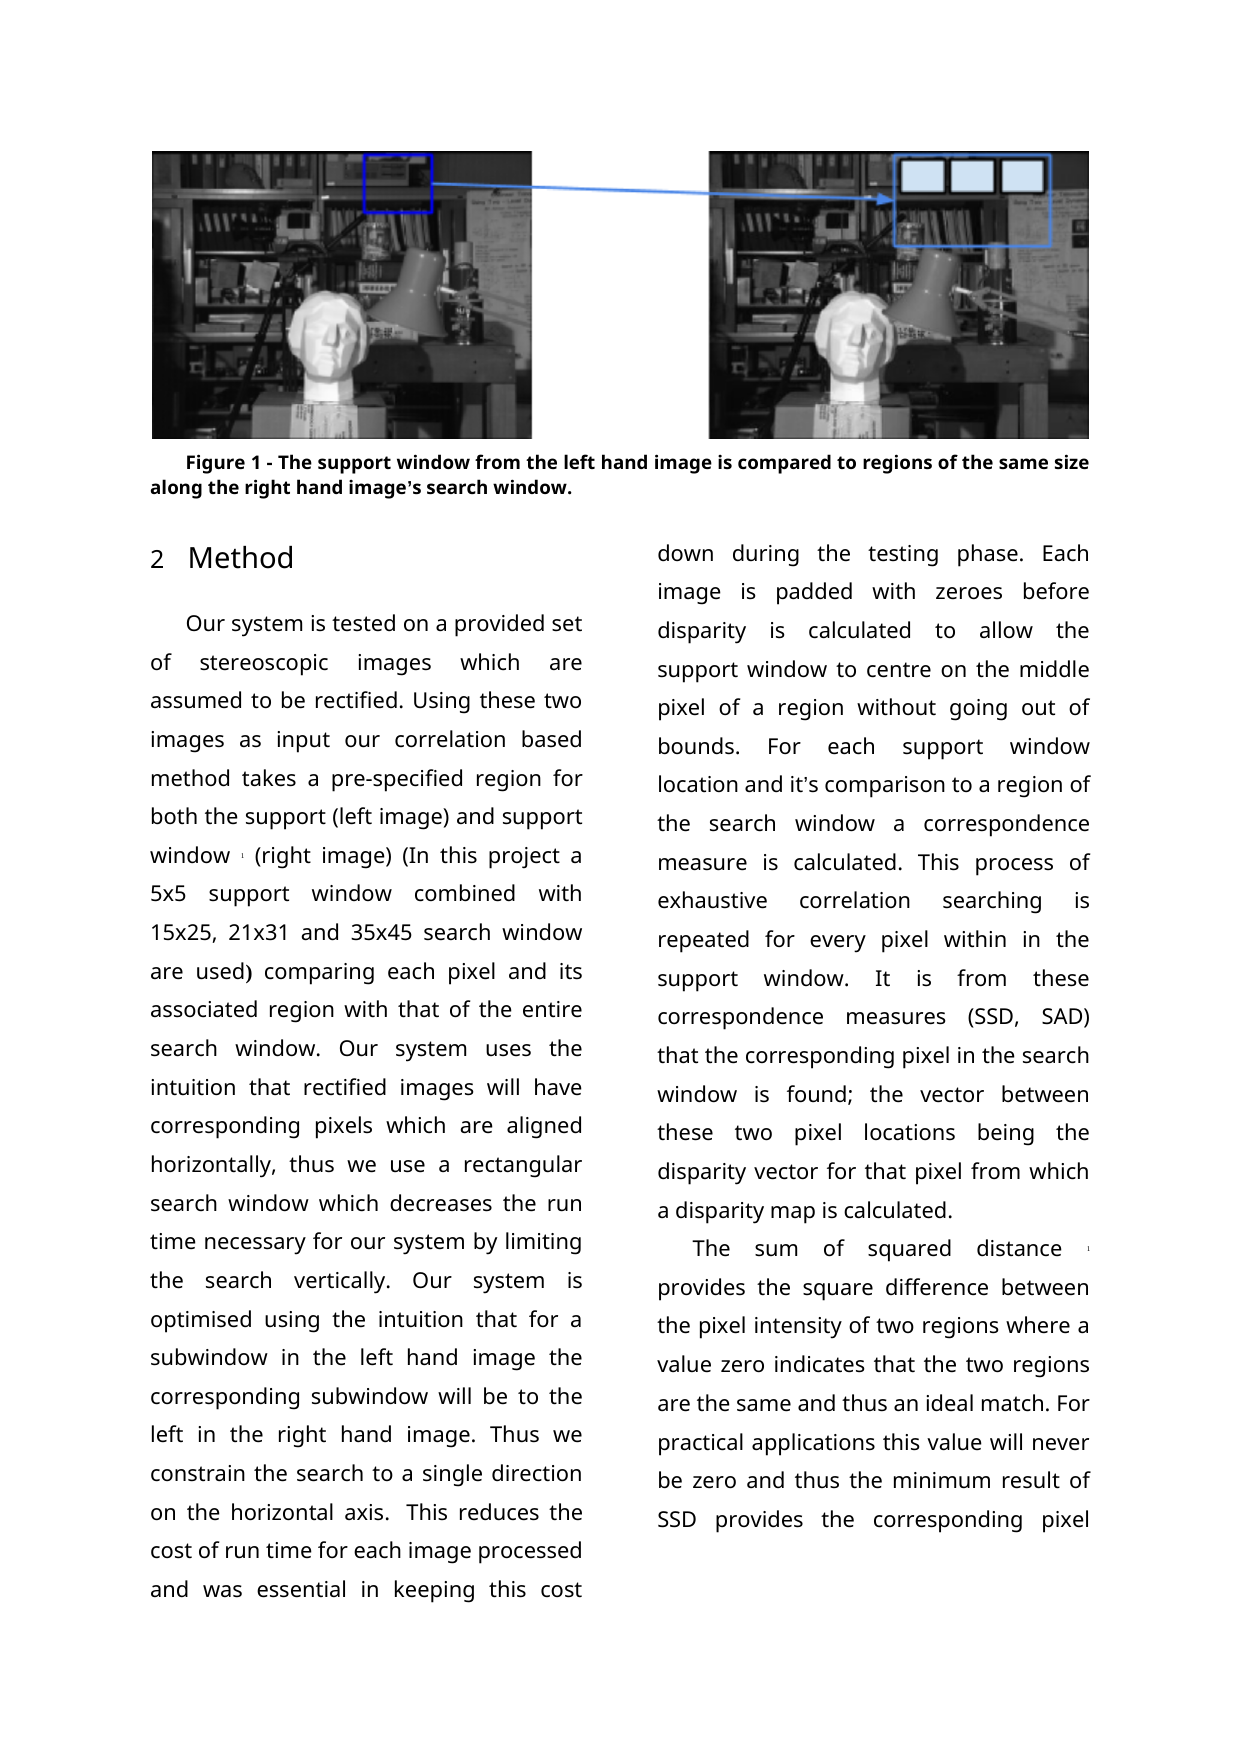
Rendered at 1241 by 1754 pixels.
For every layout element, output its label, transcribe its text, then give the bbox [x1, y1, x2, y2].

text Figure 1 - The support window from the left hand image is compared to regions of the same size along the right hand image’s search window. [150, 449, 1090, 500]
text Our system is tested on a provided set of stereoscopic images which are assumed to be rectified. Using these two images as input our correlation based method takes a pre-specified region for both the support (left image) and support window 1 (right image) (In this project a 5x5 support window combined with 15x25, 21x31 and 35x45 search window are used) comparing each pixel and its associated region with that of the entire search window. Our system uses the intuition that rectified images will have corresponding pixels which are aligned horizontally, thus we use a rectangular search window which decreases the run time necessary for our system by limiting the search vertically. Our system is optimised using the intuition that for a subwindow in the left hand image the corresponding subwindow will be to the left in the right hand image. Thus we constrain the search to a single direction on the horizontal axis. This reduces the cost of run time for each image processed and was essential in keeping this cost down during the testing phase. Each image is padded with zeroes before disparity is calculated to allow the support window to centre on the middle pixel of a region without going out of bounds. For each support window location and it’s comparison to a region of the search window a correspondence measure is calculated. This process of exhaustive correlation searching is repeated for every pixel within in the support window. It is from these correspondence measures (SSD, SAD) that the corresponding pixel in the search window is found; the vector between these two pixel locations being the disparity vector for that pixel from which a disparity map is calculated. [150, 608, 583, 1604]
text Our system is tested on a provided set of stereoscopic images which are assumed to be rectified. Using these two images as input our correlation based method takes a pre-specified region for both the support (left image) and support window 1 (right image) (In this project a 5x5 support window combined with 15x25, 21x31 and 35x45 search window are used) comparing each pixel and its associated region with that of the entire search window. Our system uses the intuition that rectified images will have corresponding pixels which are aligned horizontally, thus we use a rectangular search window which decreases the run time necessary for our system by limiting the search vertically. Our system is optimised using the intuition that for a subwindow in the left hand image the corresponding subwindow will be to the left in the right hand image. Thus we constrain the search to a single direction on the horizontal axis. This reduces the cost of run time for each image processed and was essential in keeping this cost down during the testing phase. Each image is padded with zeroes before disparity is calculated to allow the support window to centre on the middle pixel of a region without going out of bounds. For each support window location and it’s comparison to a region of the search window a correspondence measure is calculated. This process of exhaustive correlation searching is repeated for every pixel within in the support window. It is from these correspondence measures (SSD, SAD) that the corresponding pixel in the search window is found; the vector between these two pixel locations being the disparity vector for that pixel from which a disparity map is calculated. [657, 538, 1090, 1224]
picture [150, 150, 1089, 441]
subtitle Method [150, 538, 583, 577]
